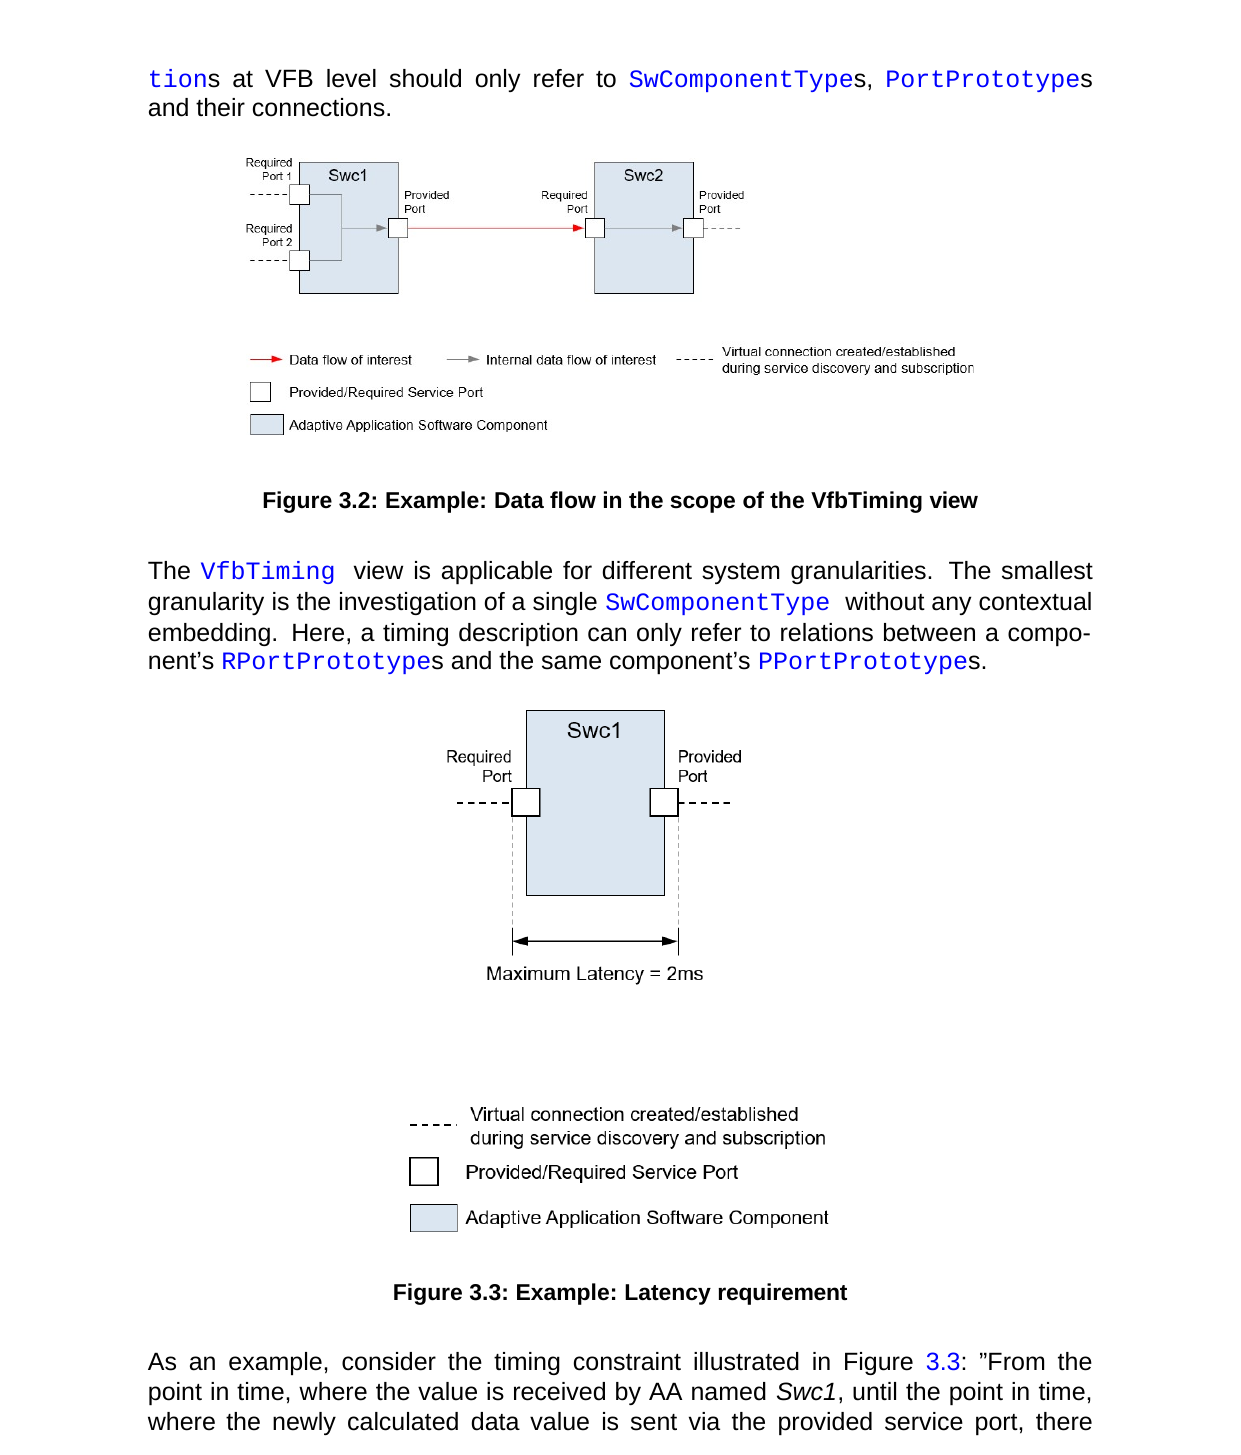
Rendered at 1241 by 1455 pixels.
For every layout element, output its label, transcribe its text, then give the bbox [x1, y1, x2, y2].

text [148, 1347, 1093, 1436]
picture [409, 710, 829, 1232]
text tions at VFB level should only refer to SwComponentTypes, PortPrototypes and their connections. [148, 64, 1093, 121]
picture [246, 158, 974, 435]
text The VfbTiming view is applicable for different system granularities. The smallest granularity is the investigation of a single SwComponentType without any contextual embedding. Here, a timing description can only refer to relations between a compo- nent’s RPortPrototypes and the same component’s PPortPrototypes. [148, 556, 1093, 677]
text Figure 3.2: Example: Data flow in the scope of the VfbTiming view [149, 487, 1091, 513]
text Figure 3.3: Example: Latency requirement [149, 1279, 1091, 1305]
